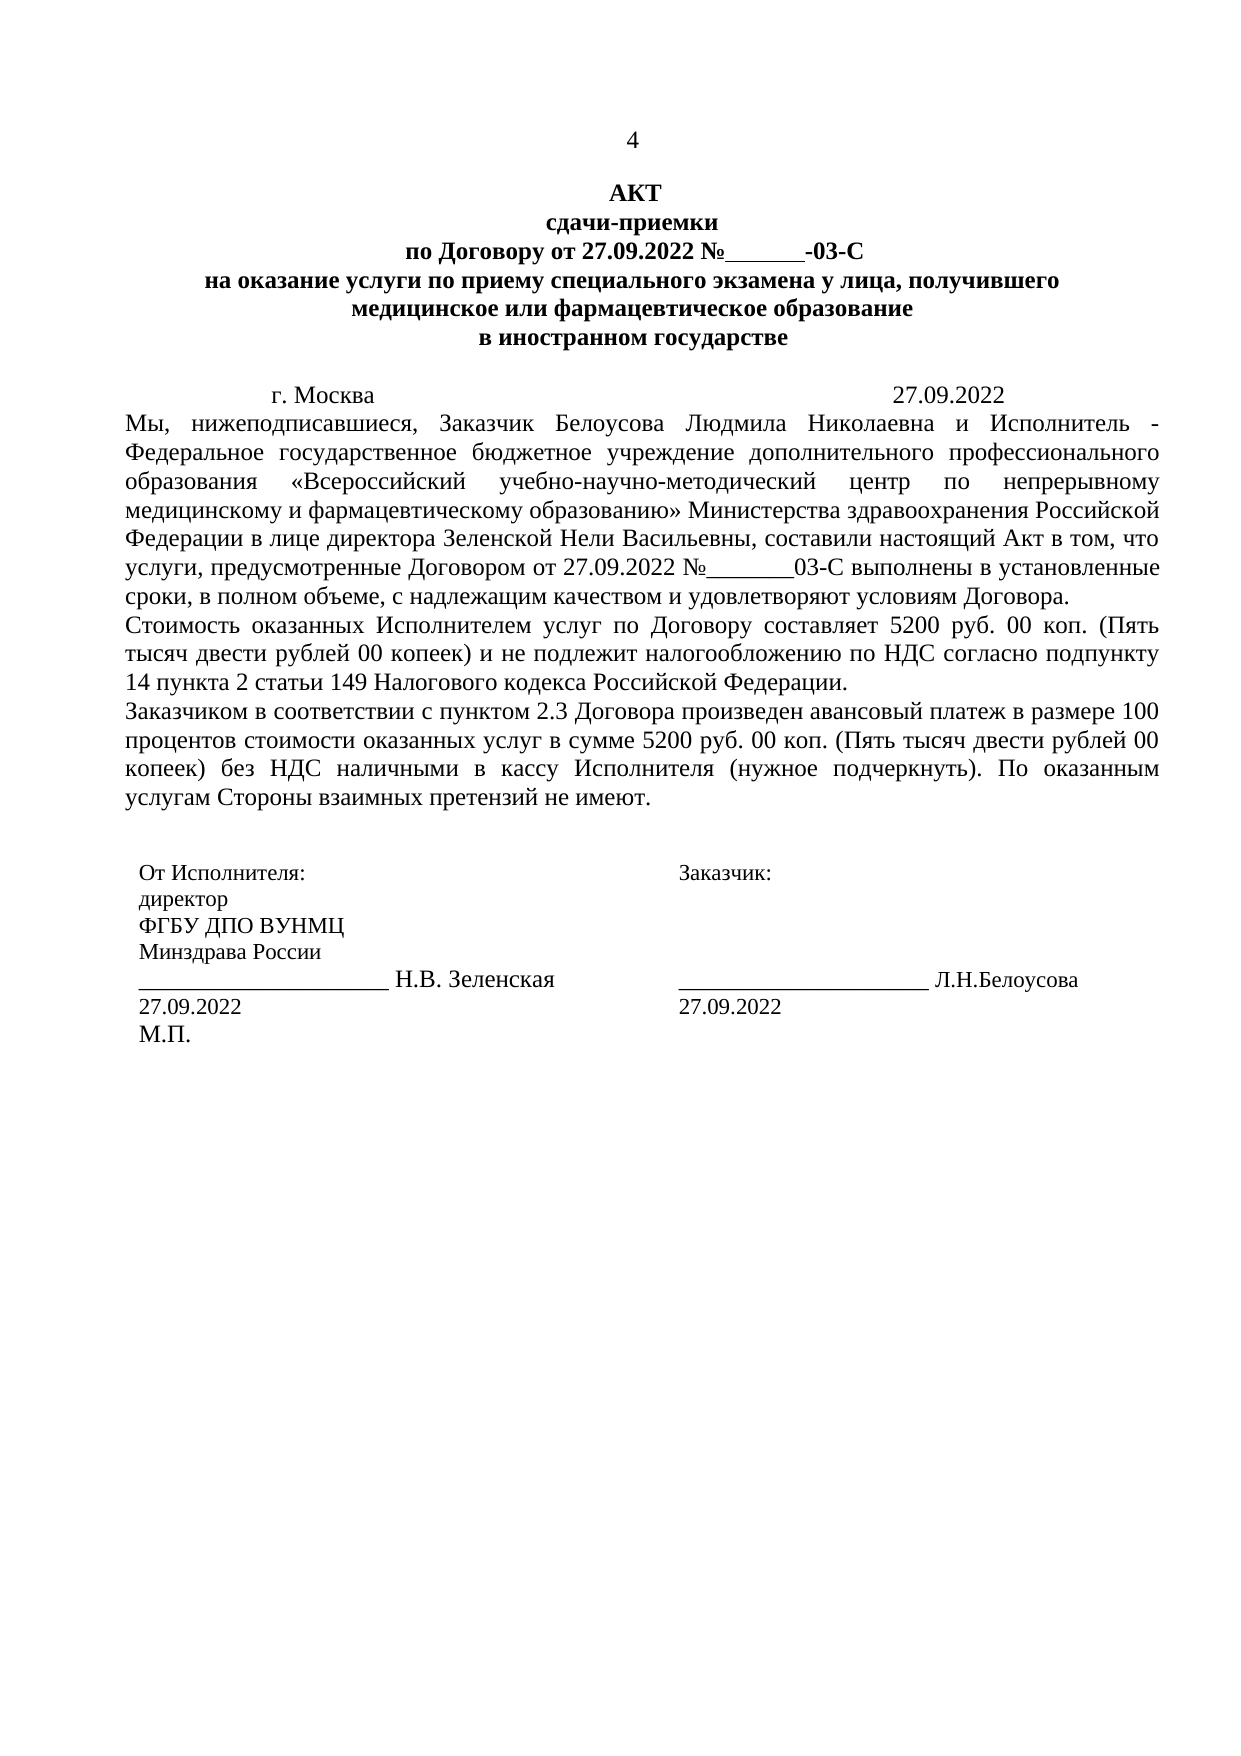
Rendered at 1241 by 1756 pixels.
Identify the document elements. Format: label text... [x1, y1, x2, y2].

text в иностранном государстве [256, 322, 1010, 351]
text АКТ [112, 178, 1158, 207]
table_header От Исполнителя: директор ФГБУ ДПО ВУНМЦ Минздрава России ____________________ Н.В. Зеленская 27.09.2022 М.П. [127, 859, 667, 1048]
table_header Заказчик: ____________________ Л.Н.Белоусова 27.09.2022 [667, 859, 1207, 1048]
text по Договору от 27.09.2022 № -03-С [112, 236, 1157, 265]
text на оказание услуги по приему специального экзамена у лица, получившего медицинское или фармацевтическое образование [187, 265, 1077, 322]
text Мы, нижеподписавшиеся, Заказчик Белоусова Людмила Николаевна и Исполнитель - Федеральное государственное бюджетное учреждение дополнительного профессионального образования «Всероссийский учебно-научно-методический центр по непрерывному медицинскому и фармацевтическому образованию» Министерства здравоохранения Российской Федерации в лице директора Зеленской Нели Васильевны, составили настоящий Акт в том, что услуги, предусмотренные Договором от 27.09.2022 №_______03-С выполнены в установленные сроки, в полном объеме, с надлежащим качеством и удовлетворяют условиям Договора. [125, 408, 1161, 610]
text Заказчиком в соответствии с пунктом 2.3 Договора произведен авансовый платеж в размере 100 процентов стоимости оказанных услуг в сумме 5200 руб. 00 коп. (Пять тысяч двести рублей 00 копеек) без НДС наличными в кассу Исполнителя (нужное подчеркнуть). По оказанным услугам Стороны взаимных претензий не имеют. [125, 696, 1161, 811]
text г. Москва 27.09.2022 [271, 380, 1169, 408]
text сдачи-приемки [112, 207, 1151, 236]
text Стоимость оказанных Исполнителем услуг по Договору составляет 5200 руб. 00 коп. (Пять тысяч двести рублей 00 копеек) и не подлежит налогообложению по НДС согласно подпункту 14 пункта 2 статьи 149 Налогового кодекса Российской Федерации. [125, 610, 1161, 696]
